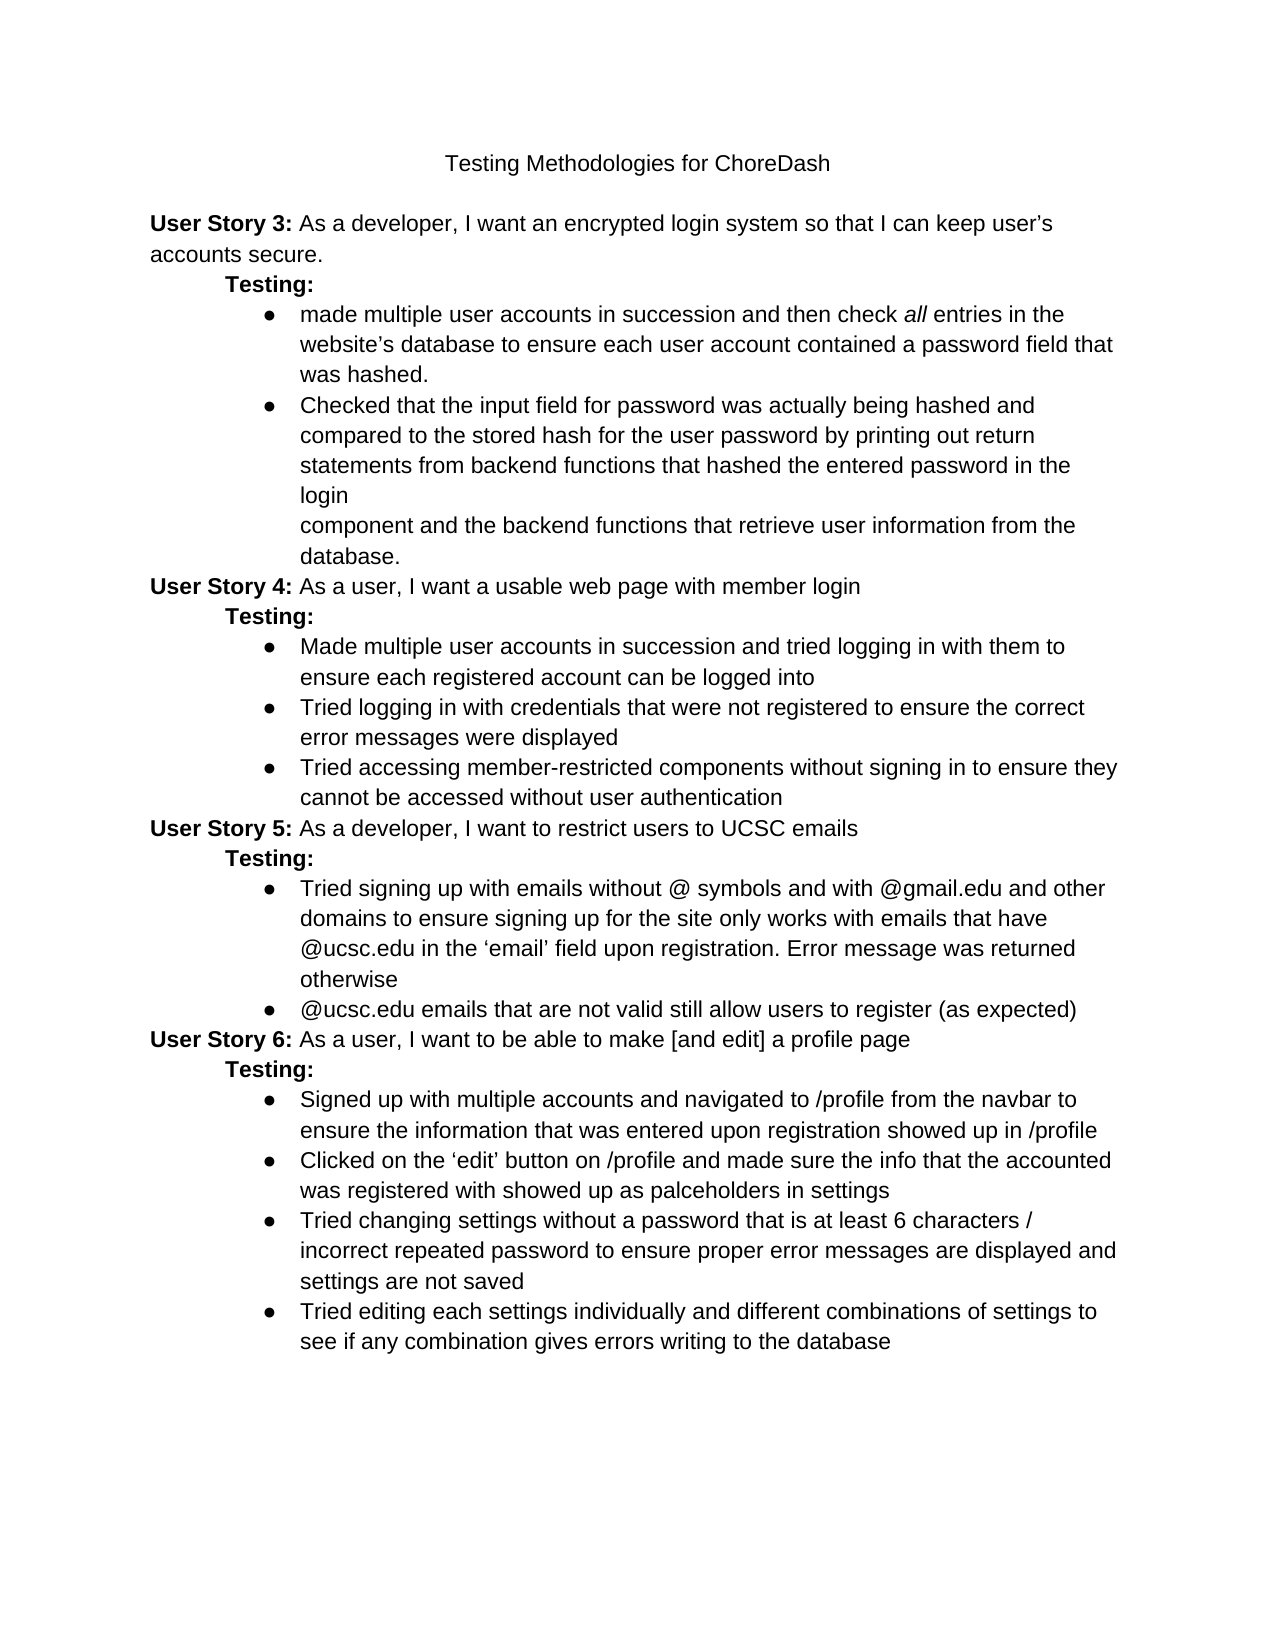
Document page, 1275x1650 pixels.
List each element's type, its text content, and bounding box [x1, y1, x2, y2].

list Checked that the input field for password was actually being hashed and compared to the stored hash for the user password by printing out return statements from backend functions that hashed the entered password in the login [262, 392, 1125, 509]
list @ucsc.edu emails that are not valid still allow users to register (as expected) [262, 996, 1125, 1022]
text Testing: [150, 603, 1125, 629]
list Tried editing each settings individually and different combinations of settings to see if any combination gives errors writing to the database [262, 1298, 1125, 1354]
list Tried signing up with emails without @ symbols and with @gmail.edu and other domains to ensure signing up for the site only works with emails that have @ucsc.edu in the ‘email’ field upon registration. Error message was returned otherwise [262, 875, 1125, 992]
text Testing: [150, 271, 1125, 297]
list Clicked on the ‘edit’ button on /profile and made sure the info that the accounted was registered with showed up as palceholders in settings [262, 1147, 1125, 1203]
text User Story 4: As a user, I want a usable web page with member login [150, 573, 1125, 599]
text Testing: [150, 845, 1125, 871]
text Testing: [150, 1056, 1125, 1083]
list Tried accessing member-restricted components without signing in to ensure they cannot be accessed without user authentication [262, 754, 1125, 811]
text User Story 3: As a developer, I want an encrypted login system so that I can keep user’s accounts secure. [150, 210, 1125, 267]
text database. [150, 543, 1125, 569]
text component and the backend functions that retrieve user information from the [150, 512, 1125, 539]
text Testing Methodologies for ChoreDash [150, 150, 1125, 176]
list Signed up with multiple accounts and navigated to /profile from the navbar to ensure the information that was entered upon registration showed up in /profile [262, 1086, 1125, 1143]
list Made multiple user accounts in succession and tried logging in with them to ensure each registered account can be logged into [262, 633, 1125, 690]
text User Story 5: As a developer, I want to restrict users to UCSC emails [150, 814, 1125, 841]
list Tried changing settings without a password that is at least 6 characters / incorrect repeated password to ensure proper error messages are displayed and settings are not saved [262, 1207, 1125, 1294]
list made multiple user accounts in succession and then check all entries in the website’s database to ensure each user account contained a password field that was hashed. [262, 301, 1125, 388]
text User Story 6: As a user, I want to be able to make [and edit] a profile page [150, 1026, 1125, 1052]
list Tried logging in with credentials that were not registered to ensure the correct error messages were displayed [262, 694, 1125, 750]
